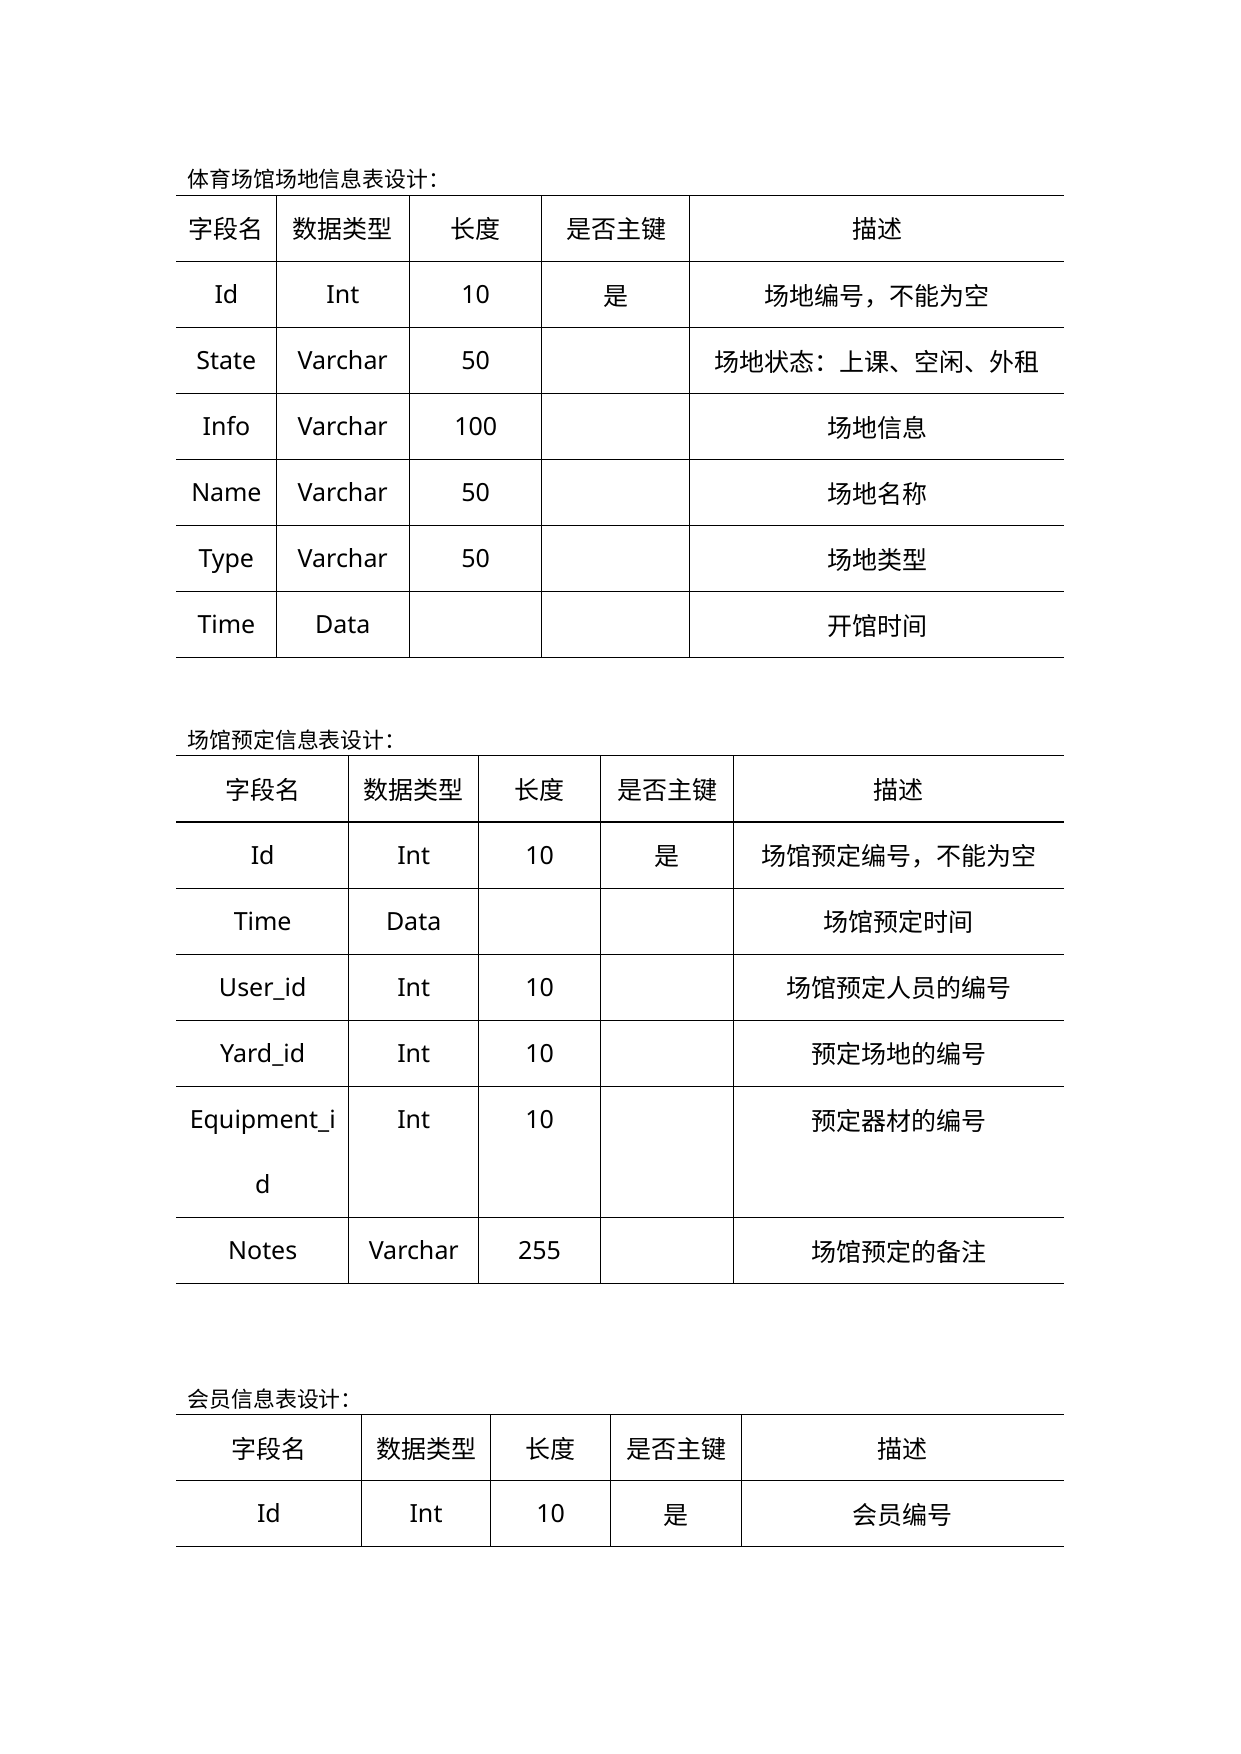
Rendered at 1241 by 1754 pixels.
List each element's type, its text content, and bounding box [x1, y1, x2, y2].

table_cell 场馆预定人员的编号 [734, 955, 1064, 1019]
table_cell Notes [176, 1218, 348, 1283]
table_cell 50 [410, 460, 541, 525]
table_cell 10 [410, 262, 541, 327]
table_header 长度 [410, 196, 541, 261]
table_cell Id [176, 823, 348, 887]
table_cell Data [349, 889, 478, 953]
table_cell 10 [479, 823, 600, 887]
table_cell 场馆预定时间 [734, 889, 1064, 953]
table_cell 10 [479, 1021, 600, 1086]
table_cell State [176, 328, 276, 393]
table_header 字段名 [176, 1415, 361, 1480]
table_cell 场地类型 [690, 526, 1064, 591]
table_cell [601, 1021, 733, 1086]
table_header 数据类型 [362, 1415, 490, 1480]
table_cell 场地信息 [690, 394, 1064, 459]
table_header 长度 [479, 756, 600, 821]
table_cell Type [176, 526, 276, 591]
table_header 是否主键 [542, 196, 689, 261]
table_cell Time [176, 889, 348, 953]
table_cell [410, 592, 541, 657]
table_cell 预定器材的编号 [734, 1087, 1064, 1217]
table_cell 场地名称 [690, 460, 1064, 525]
table_cell [601, 955, 733, 1019]
table_header 字段名 [176, 756, 348, 821]
table_cell 会员编号 [742, 1481, 1064, 1546]
table_cell 场地编号，不能为空 [690, 262, 1064, 327]
table_cell [479, 889, 600, 953]
table_cell Varchar [349, 1218, 478, 1283]
table_cell Time [176, 592, 276, 657]
table_cell Varchar [277, 526, 409, 591]
table_cell [542, 592, 689, 657]
table_header 是否主键 [601, 756, 733, 821]
table_header 字段名 [176, 196, 276, 261]
table_cell 预定场地的编号 [734, 1021, 1064, 1086]
table_cell [601, 889, 733, 953]
table_cell 场地状态：上课、空闲、外租 [690, 328, 1064, 393]
table_cell [542, 526, 689, 591]
table_cell [542, 460, 689, 525]
table_cell Varchar [277, 394, 409, 459]
table_cell Int [362, 1481, 490, 1546]
table_cell 是 [601, 823, 733, 887]
table_cell 50 [410, 526, 541, 591]
table_header 数据类型 [349, 756, 478, 821]
table_cell 255 [479, 1218, 600, 1283]
table_cell Data [277, 592, 409, 657]
text 体育场馆场地信息表设计： [187, 162, 1053, 194]
table_cell 场馆预定编号，不能为空 [734, 823, 1064, 887]
text 场馆预定信息表设计： [187, 723, 1053, 755]
table_cell Varchar [277, 460, 409, 525]
table_cell [542, 328, 689, 393]
table_cell Equipment_id [176, 1087, 348, 1217]
table_cell Int [349, 1021, 478, 1086]
table_header 描述 [690, 196, 1064, 261]
table_cell Int [349, 823, 478, 887]
table_cell Id [176, 262, 276, 327]
table_cell Yard_id [176, 1021, 348, 1086]
table_cell Id [176, 1481, 361, 1546]
table_cell [601, 1218, 733, 1283]
table_cell [601, 1087, 733, 1217]
table_cell [542, 394, 689, 459]
table_header 长度 [491, 1415, 610, 1480]
table_header 描述 [734, 756, 1064, 821]
table_cell Name [176, 460, 276, 525]
text 会员信息表设计： [187, 1381, 1053, 1414]
table_header 数据类型 [277, 196, 409, 261]
table_cell 10 [479, 955, 600, 1019]
table_cell 50 [410, 328, 541, 393]
table_cell Varchar [277, 328, 409, 393]
table_header 描述 [742, 1415, 1064, 1480]
table_cell 10 [491, 1481, 610, 1546]
table_cell User_id [176, 955, 348, 1019]
table_cell 场馆预定的备注 [734, 1218, 1064, 1283]
table_cell 开馆时间 [690, 592, 1064, 657]
table_cell 100 [410, 394, 541, 459]
table_cell 是 [542, 262, 689, 327]
table_cell Int [349, 955, 478, 1019]
table_cell Int [277, 262, 409, 327]
table_header 是否主键 [611, 1415, 741, 1480]
table_cell Info [176, 394, 276, 459]
table_cell 是 [611, 1481, 741, 1546]
table_cell Int [349, 1087, 478, 1217]
table_cell 10 [479, 1087, 600, 1217]
